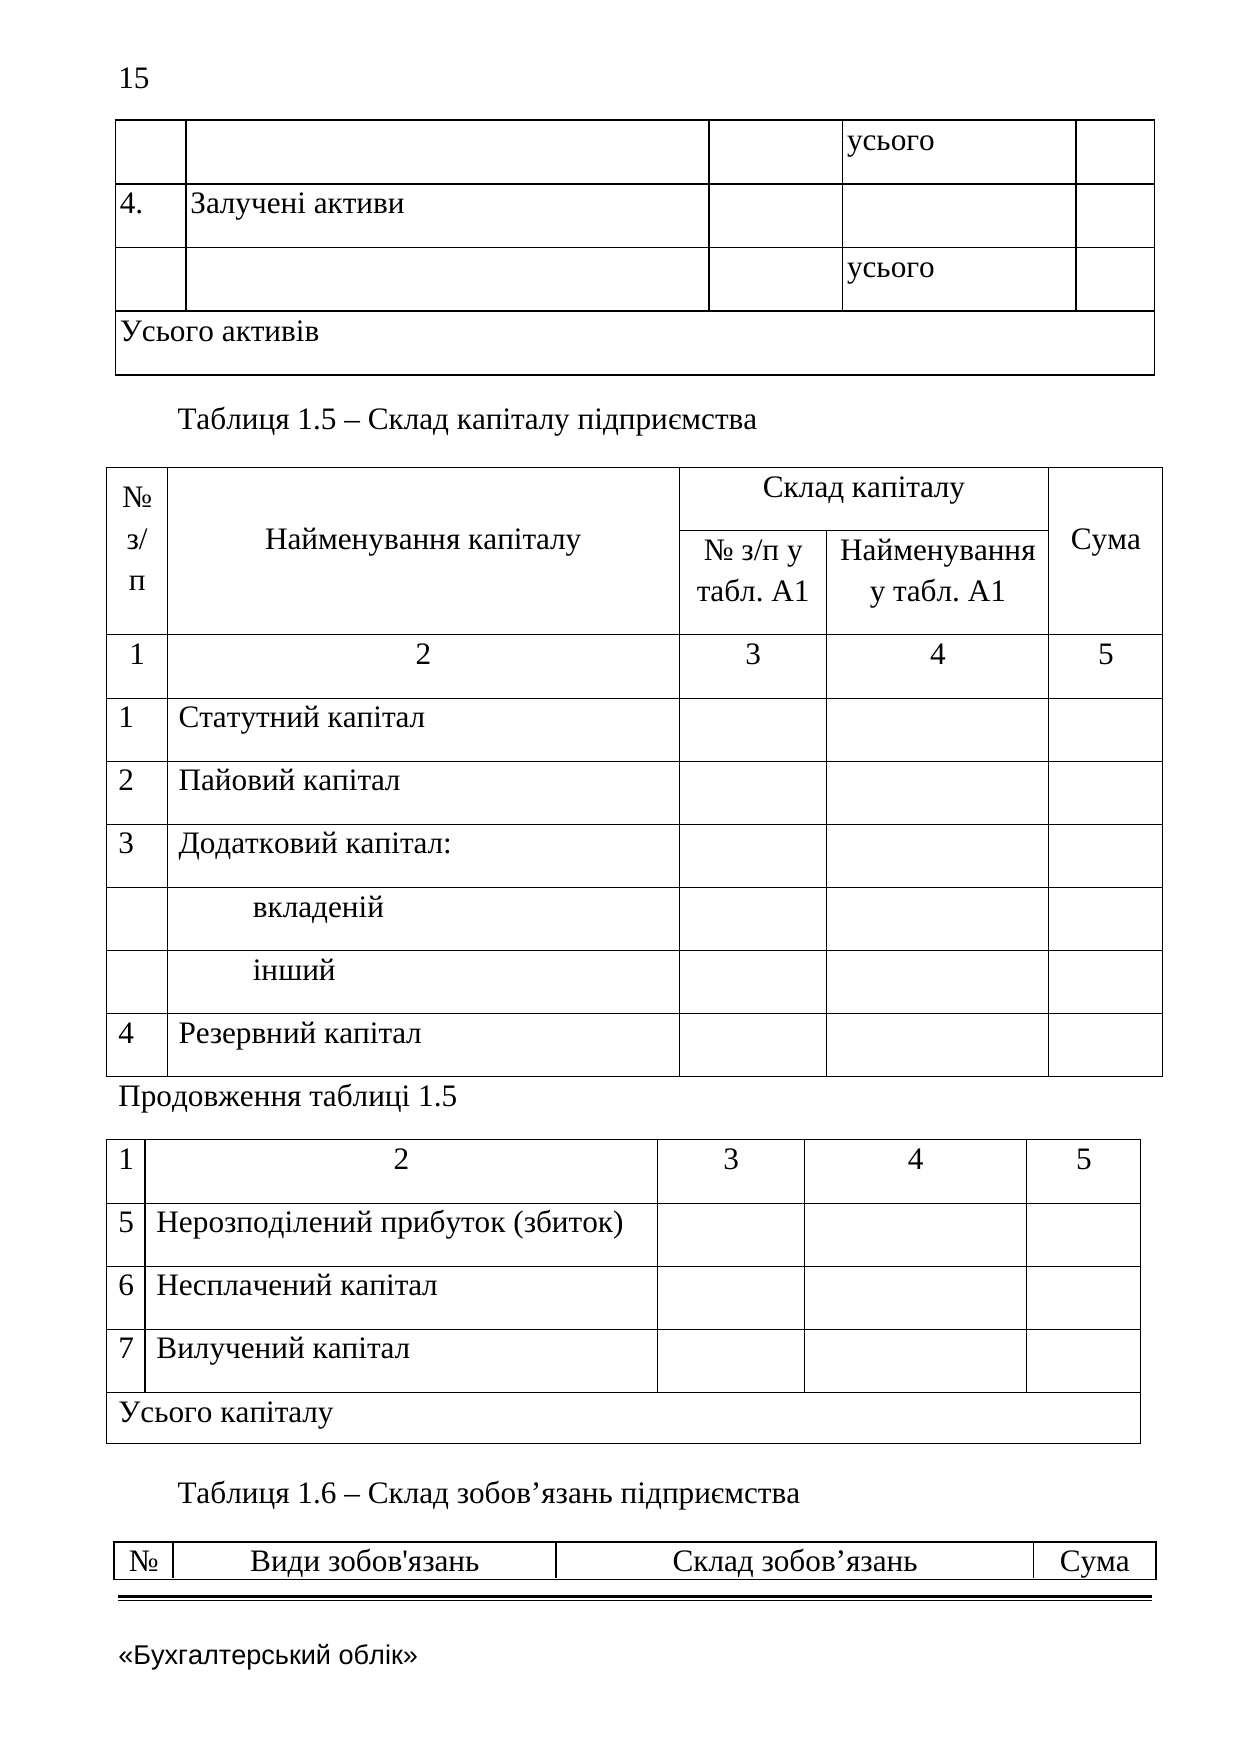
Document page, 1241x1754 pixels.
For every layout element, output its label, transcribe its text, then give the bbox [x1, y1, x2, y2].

table_cell інший [168, 951, 679, 1013]
table_cell Додатковий капітал: [168, 825, 679, 887]
table_cell 3 [680, 635, 826, 697]
table_cell 5 [107, 1204, 144, 1266]
table_cell 6 [107, 1267, 144, 1329]
table_cell [827, 762, 1048, 824]
table_cell [187, 121, 708, 183]
text Таблиця 1.5 – Склад капіталу підприємства [177, 401, 1152, 436]
table_cell [827, 888, 1048, 950]
table_cell [843, 185, 1075, 247]
table_cell Залучені активи [187, 185, 708, 247]
table_cell [680, 888, 826, 950]
table_cell [658, 1330, 804, 1392]
table_cell [1049, 762, 1162, 824]
table_cell № з/п у табл. А1 [680, 531, 826, 634]
table_cell [710, 121, 842, 183]
table_cell [116, 248, 185, 310]
table_cell [1049, 699, 1162, 761]
table_cell Усього капіталу [107, 1393, 1140, 1442]
table_cell 4 [107, 1014, 167, 1076]
table_header Сума [1049, 468, 1162, 634]
table_cell [1049, 1014, 1162, 1076]
table_header 4 [805, 1140, 1026, 1202]
table_cell [827, 1014, 1048, 1076]
table_cell [658, 1204, 804, 1266]
table_cell усього [843, 121, 1075, 183]
table_cell [827, 951, 1048, 1013]
table_cell [805, 1330, 1026, 1392]
table_cell [827, 825, 1048, 887]
table_cell [1077, 248, 1154, 310]
table_header Склад зобов’язань [557, 1543, 1033, 1578]
table_cell [1049, 888, 1162, 950]
table_header 2 [146, 1140, 657, 1202]
table_cell Найменування у табл. А1 [827, 531, 1048, 634]
table_cell [658, 1267, 804, 1329]
table_cell [680, 762, 826, 824]
table_cell [1027, 1330, 1140, 1392]
table_cell 1 [107, 699, 167, 761]
table_cell [680, 825, 826, 887]
table_cell 7 [107, 1330, 144, 1392]
table_cell [710, 185, 842, 247]
table_cell [680, 699, 826, 761]
table_cell Вилучений капітал [146, 1330, 657, 1392]
table_header 3 [658, 1140, 804, 1202]
table_cell Усього активів [116, 312, 1154, 374]
table_cell [116, 121, 185, 183]
table_cell Статутний капітал [168, 699, 679, 761]
table_cell Нерозподілений прибуток (збиток) [146, 1204, 657, 1266]
table_cell 5 [1049, 635, 1162, 697]
table_header 5 [1027, 1140, 1140, 1202]
table_cell усього [843, 248, 1075, 310]
table_cell 3 [107, 825, 167, 887]
table_cell [680, 1014, 826, 1076]
table_cell [710, 248, 842, 310]
table_cell Несплачений капітал [146, 1267, 657, 1329]
table_header 1 [107, 1140, 144, 1202]
text Продовження таблиці 1.5 [118, 1077, 1152, 1113]
table_cell [827, 699, 1048, 761]
table_cell [1027, 1204, 1140, 1266]
table_cell [805, 1204, 1026, 1266]
table_cell [1077, 121, 1154, 183]
table_cell 4 [827, 635, 1048, 697]
table_cell [187, 248, 708, 310]
table_cell [1049, 951, 1162, 1013]
table_cell [1049, 825, 1162, 887]
table_cell 2 [168, 635, 679, 697]
text Таблиця 1.6 – Склад зобов’язань підприємства [177, 1475, 1152, 1511]
table_cell [805, 1267, 1026, 1329]
table_cell [1027, 1267, 1140, 1329]
table_header Види зобов'язань [174, 1543, 555, 1578]
table_cell [680, 951, 826, 1013]
table_header Склад капіталу [680, 468, 1048, 530]
table_cell [107, 888, 167, 950]
table_cell 4. [116, 185, 185, 247]
table_cell 2 [107, 762, 167, 824]
table_header № з/п [107, 468, 167, 634]
table_cell Пайовий капітал [168, 762, 679, 824]
table_header Найменування капіталу [168, 468, 679, 634]
table_cell [107, 951, 167, 1013]
table_cell 1 [107, 635, 167, 697]
table_cell [1077, 185, 1154, 247]
table_cell вкладеній [168, 888, 679, 950]
table_cell Резервний капітал [168, 1014, 679, 1076]
